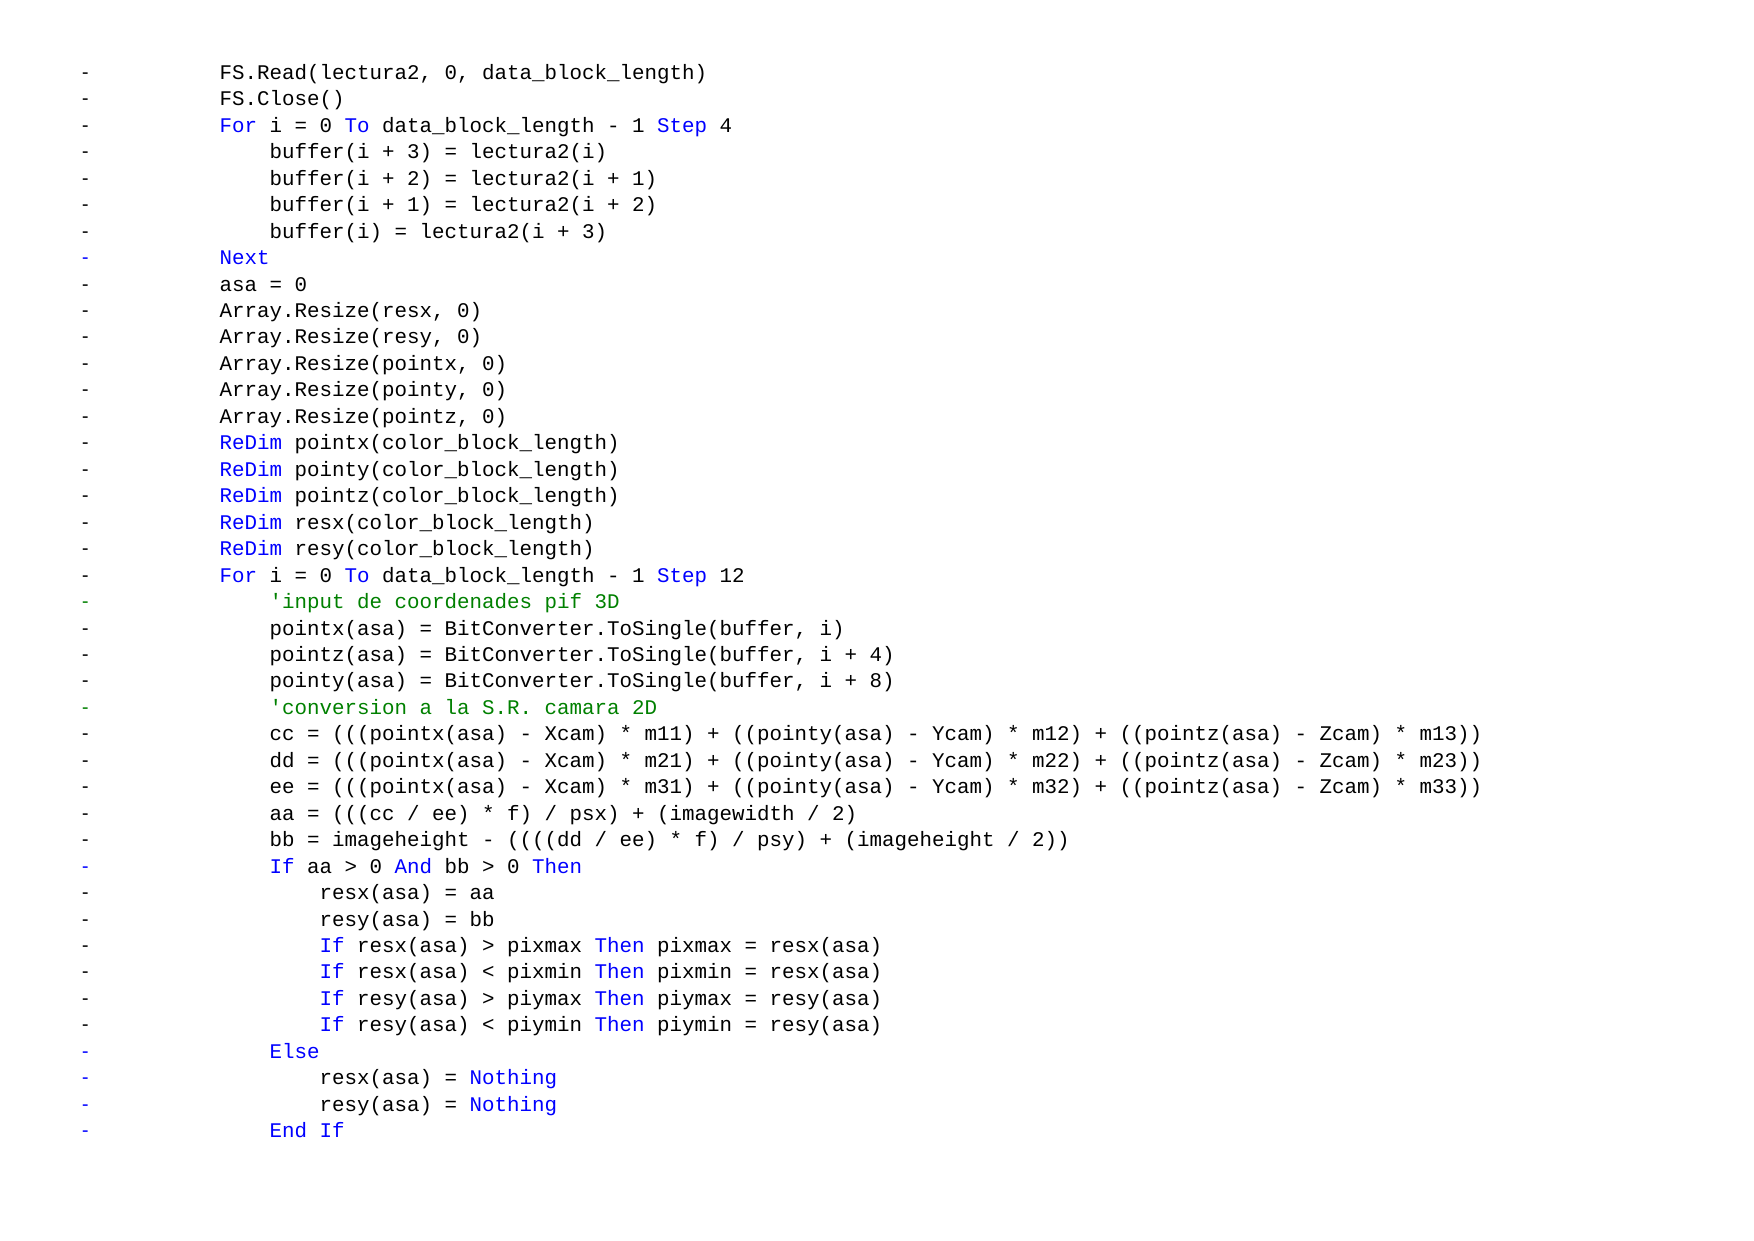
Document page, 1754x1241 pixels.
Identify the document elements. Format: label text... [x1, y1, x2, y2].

list End If [82, 1117, 1683, 1144]
list If resx(asa) > pixmax Then pixmax = resx(asa) [82, 932, 1683, 959]
list cc = (((pointx(asa) - Xcam) * m11) + ((pointy(asa) - Ycam) * m12) + ((pointz(asa) - Zcam) * m13)) [82, 721, 1683, 747]
list asa = 0 [82, 271, 1683, 297]
list ReDim resx(color_block_length) [82, 509, 1683, 535]
list FS.Read(lectura2, 0, data_block_length) [82, 59, 1683, 86]
list Array.Resize(pointy, 0) [82, 377, 1683, 403]
list resy(asa) = bb [82, 906, 1683, 932]
list If resy(asa) < piymin Then piymin = resy(asa) [82, 1012, 1683, 1038]
list If resy(asa) > piymax Then piymax = resy(asa) [82, 985, 1683, 1012]
list For i = 0 To data_block_length - 1 Step 4 [82, 112, 1683, 138]
list buffer(i + 1) = lectura2(i + 2) [82, 191, 1683, 218]
list ee = (((pointx(asa) - Xcam) * m31) + ((pointy(asa) - Ycam) * m32) + ((pointz(asa) - Zcam) * m33)) [82, 773, 1683, 800]
list ReDim pointy(color_block_length) [82, 456, 1683, 482]
list pointz(asa) = BitConverter.ToSingle(buffer, i + 4) [82, 641, 1683, 668]
list If resx(asa) < pixmin Then pixmin = resx(asa) [82, 959, 1683, 985]
list ReDim resy(color_block_length) [82, 535, 1683, 562]
list buffer(i + 2) = lectura2(i + 1) [82, 165, 1683, 191]
list pointx(asa) = BitConverter.ToSingle(buffer, i) [82, 615, 1683, 641]
list For i = 0 To data_block_length - 1 Step 12 [82, 562, 1683, 588]
list Array.Resize(pointz, 0) [82, 403, 1683, 429]
list aa = (((cc / ee) * f) / psx) + (imagewidth / 2) [82, 800, 1683, 826]
list FS.Close() [82, 86, 1683, 112]
list dd = (((pointx(asa) - Xcam) * m21) + ((pointy(asa) - Ycam) * m22) + ((pointz(asa) - Zcam) * m23)) [82, 747, 1683, 773]
list ReDim pointz(color_block_length) [82, 482, 1683, 509]
list Array.Resize(pointx, 0) [82, 350, 1683, 377]
list 'conversion a la S.R. camara 2D [82, 694, 1683, 721]
list ReDim pointx(color_block_length) [82, 429, 1683, 456]
list resx(asa) = aa [82, 879, 1683, 906]
list buffer(i) = lectura2(i + 3) [82, 218, 1683, 244]
list resx(asa) = Nothing [82, 1064, 1683, 1091]
list buffer(i + 3) = lectura2(i) [82, 138, 1683, 165]
list bb = imageheight - ((((dd / ee) * f) / psy) + (imageheight / 2)) [82, 826, 1683, 853]
list resy(asa) = Nothing [82, 1091, 1683, 1117]
list pointy(asa) = BitConverter.ToSingle(buffer, i + 8) [82, 668, 1683, 694]
list Else [82, 1038, 1683, 1064]
list Array.Resize(resx, 0) [82, 297, 1683, 324]
list If aa > 0 And bb > 0 Then [82, 853, 1683, 879]
list Next [82, 244, 1683, 271]
list 'input de coordenades pif 3D [82, 588, 1683, 615]
list Array.Resize(resy, 0) [82, 324, 1683, 350]
